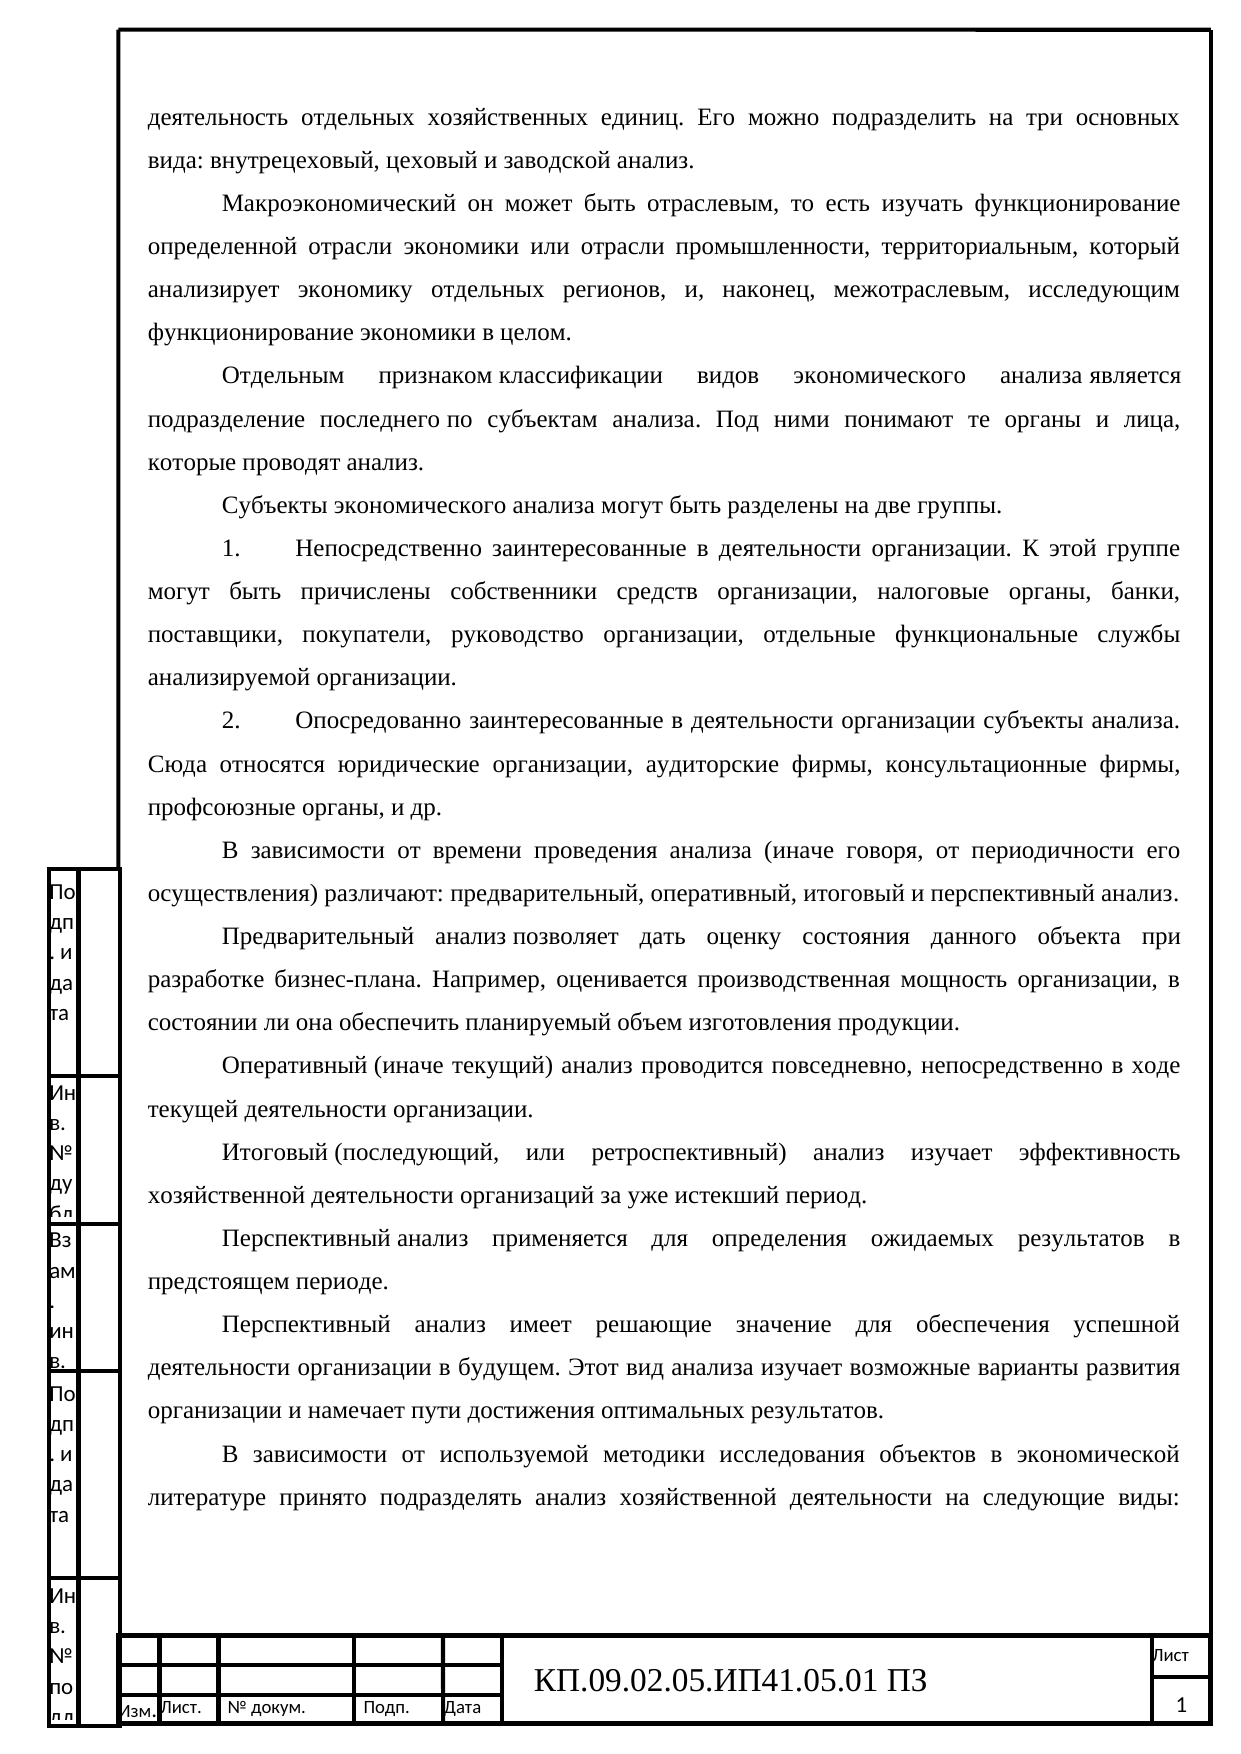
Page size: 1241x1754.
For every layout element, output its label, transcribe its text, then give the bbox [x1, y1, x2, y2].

list Опосредованно заинтересованные в деятельности организации субъекты анализа. Сюда относятся юридические организации, аудиторские фирмы, консультационные фирмы, профсоюзные органы, и др. [148, 706, 1181, 821]
text Перспективный анализ применяется для определения ожидаемых результатов в предстоящем периоде. [148, 1223, 1181, 1295]
text Оперативный (иначе текущий) анализ проводится повседневно, непосредственно в ходе текущей деятельности организации. [148, 1051, 1181, 1122]
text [148, 1439, 1181, 1511]
text В зависимости от времени проведения анализа (иначе говоря, от периодичности его осуществления) различают: предварительный, оперативный, итоговый и перспективный анализ. [148, 835, 1181, 907]
text Субъекты экономического анализа могут быть разделены на две группы. [148, 490, 1181, 519]
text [148, 102, 1181, 174]
text Перспективный анализ имеет решающие значение для обеспечения успешной деятельности организации в будущем. Этот вид анализа изучает возможные варианты развития организации и намечает пути достижения оптимальных результатов. [148, 1309, 1181, 1424]
text Итоговый (последующий, или ретроспективный) анализ изучает эффективность хозяйственной деятельности организаций за уже истекший период. [148, 1137, 1181, 1209]
list Непосредственно заинтересованные в деятельности организации. К этой группе могут быть причислены собственники средств организации, налоговые органы, банки, поставщики, покупатели, руководство организации, отдельные функциональные службы анализируемой организации. [148, 533, 1181, 691]
text Предварительный анализ позволяет дать оценку состояния данного объекта при разработке бизнес-плана. Например, оценивается производственная мощность организации, в состоянии ли она обеспечить планируемый объем изготовления продукции. [148, 921, 1181, 1036]
text Отдельным признаком классификации видов экономического анализа является подразделение последнего по субъектам анализа. Под ними понимают те органы и лица, которые проводят анализ. [148, 361, 1181, 476]
text Макроэкономический он может быть отраслевым, то есть изучать функционирование определенной отрасли экономики или отрасли промышленности, территориальным, который анализирует экономику отдельных регионов, и, наконец, межотраслевым, исследующим функционирование экономики в целом. [148, 188, 1181, 346]
